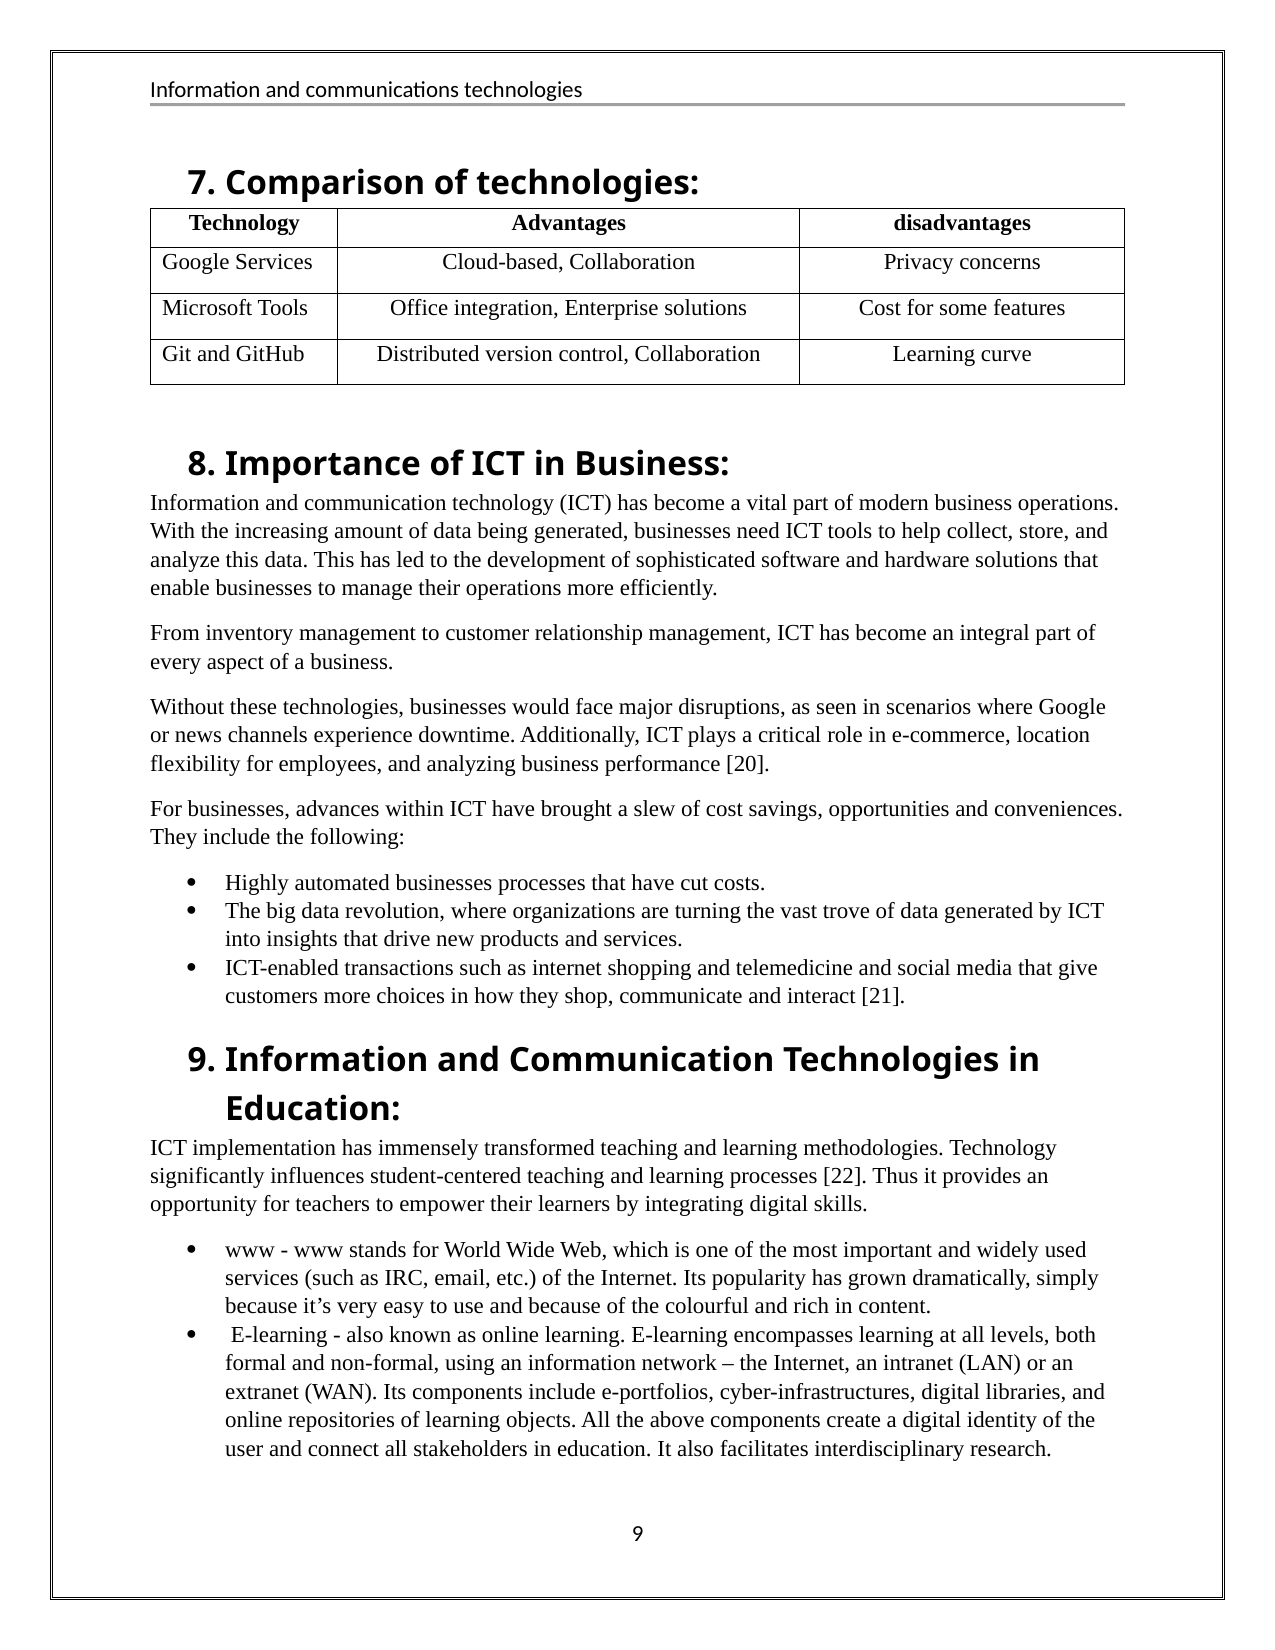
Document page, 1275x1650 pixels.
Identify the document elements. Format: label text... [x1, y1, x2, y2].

table_cell Git and GitHub [151, 340, 337, 384]
table_header disadvantages [800, 209, 1124, 247]
table_cell Distributed version control, Collaboration [338, 340, 799, 384]
table_header Technology [151, 209, 337, 247]
text From inventory management to customer relationship management, ICT has become an integral part of every aspect of a business. [150, 619, 1125, 674]
table_cell Google Services [151, 248, 337, 293]
table_cell Cloud-based, Collaboration [338, 248, 799, 293]
table_cell Microsoft Tools [151, 294, 337, 339]
subtitle Information and Communication Technologies in Education: [187, 1036, 1125, 1130]
table_cell Privacy concerns [800, 248, 1124, 293]
text ICT implementation has immensely transformed teaching and learning methodologies. Technology significantly influences student-centered teaching and learning processes [22]. Thus it provides an opportunity for teachers to empower their learners by integrating digital skills. [150, 1134, 1125, 1217]
text For businesses, advances within ICT have brought a slew of cost savings, opportunities and conveniences. They include the following: [150, 795, 1125, 850]
table_cell Cost for some features [800, 294, 1124, 339]
table_cell Office integration, Enterprise solutions [338, 294, 799, 339]
list www - www stands for World Wide Web, which is one of the most important and widely used services (such as IRC, email, etc.) of the Internet. Its popularity has grown dramatically, simply because it’s very easy to use and because of the colourful and rich in content. [187, 1236, 1125, 1319]
list Highly automated businesses processes that have cut costs. [187, 868, 1125, 895]
subtitle Importance of ICT in Business: [187, 440, 1125, 486]
text Information and communication technology (ICT) has become a vital part of modern business operations. With the increasing amount of data being generated, businesses need ICT tools to help collect, store, and analyze this data. This has led to the development of sophisticated software and hardware solutions that enable businesses to manage their operations more efficiently. [150, 489, 1125, 601]
subtitle Comparison of technologies: [187, 159, 1125, 204]
list The big data revolution, where organizations are turning the vast trove of data generated by ICT into insights that drive new products and services. [187, 897, 1125, 952]
list ICT-enabled transactions such as internet shopping and telemedicine and social media that give customers more choices in how they shop, communicate and interact [21]. [187, 954, 1125, 1009]
text Without these technologies, businesses would face major disruptions, as seen in scenarios where Google or news channels experience downtime. Additionally, ICT plays a critical role in e-commerce, location flexibility for employees, and analyzing business performance [20]. [150, 693, 1125, 776]
table_header Advantages [338, 209, 799, 247]
table_cell Learning curve [800, 340, 1124, 384]
list E-learning - also known as online learning. E-learning encompasses learning at all levels, both formal and non-formal, using an information network – the Internet, an intranet (LAN) or an extranet (WAN). Its components include e-portfolios, cyber-infrastructures, digital libraries, and online repositories of learning objects. All the above components create a digital identity of the user and connect all stakeholders in education. It also facilitates interdisciplinary research. [187, 1321, 1125, 1461]
